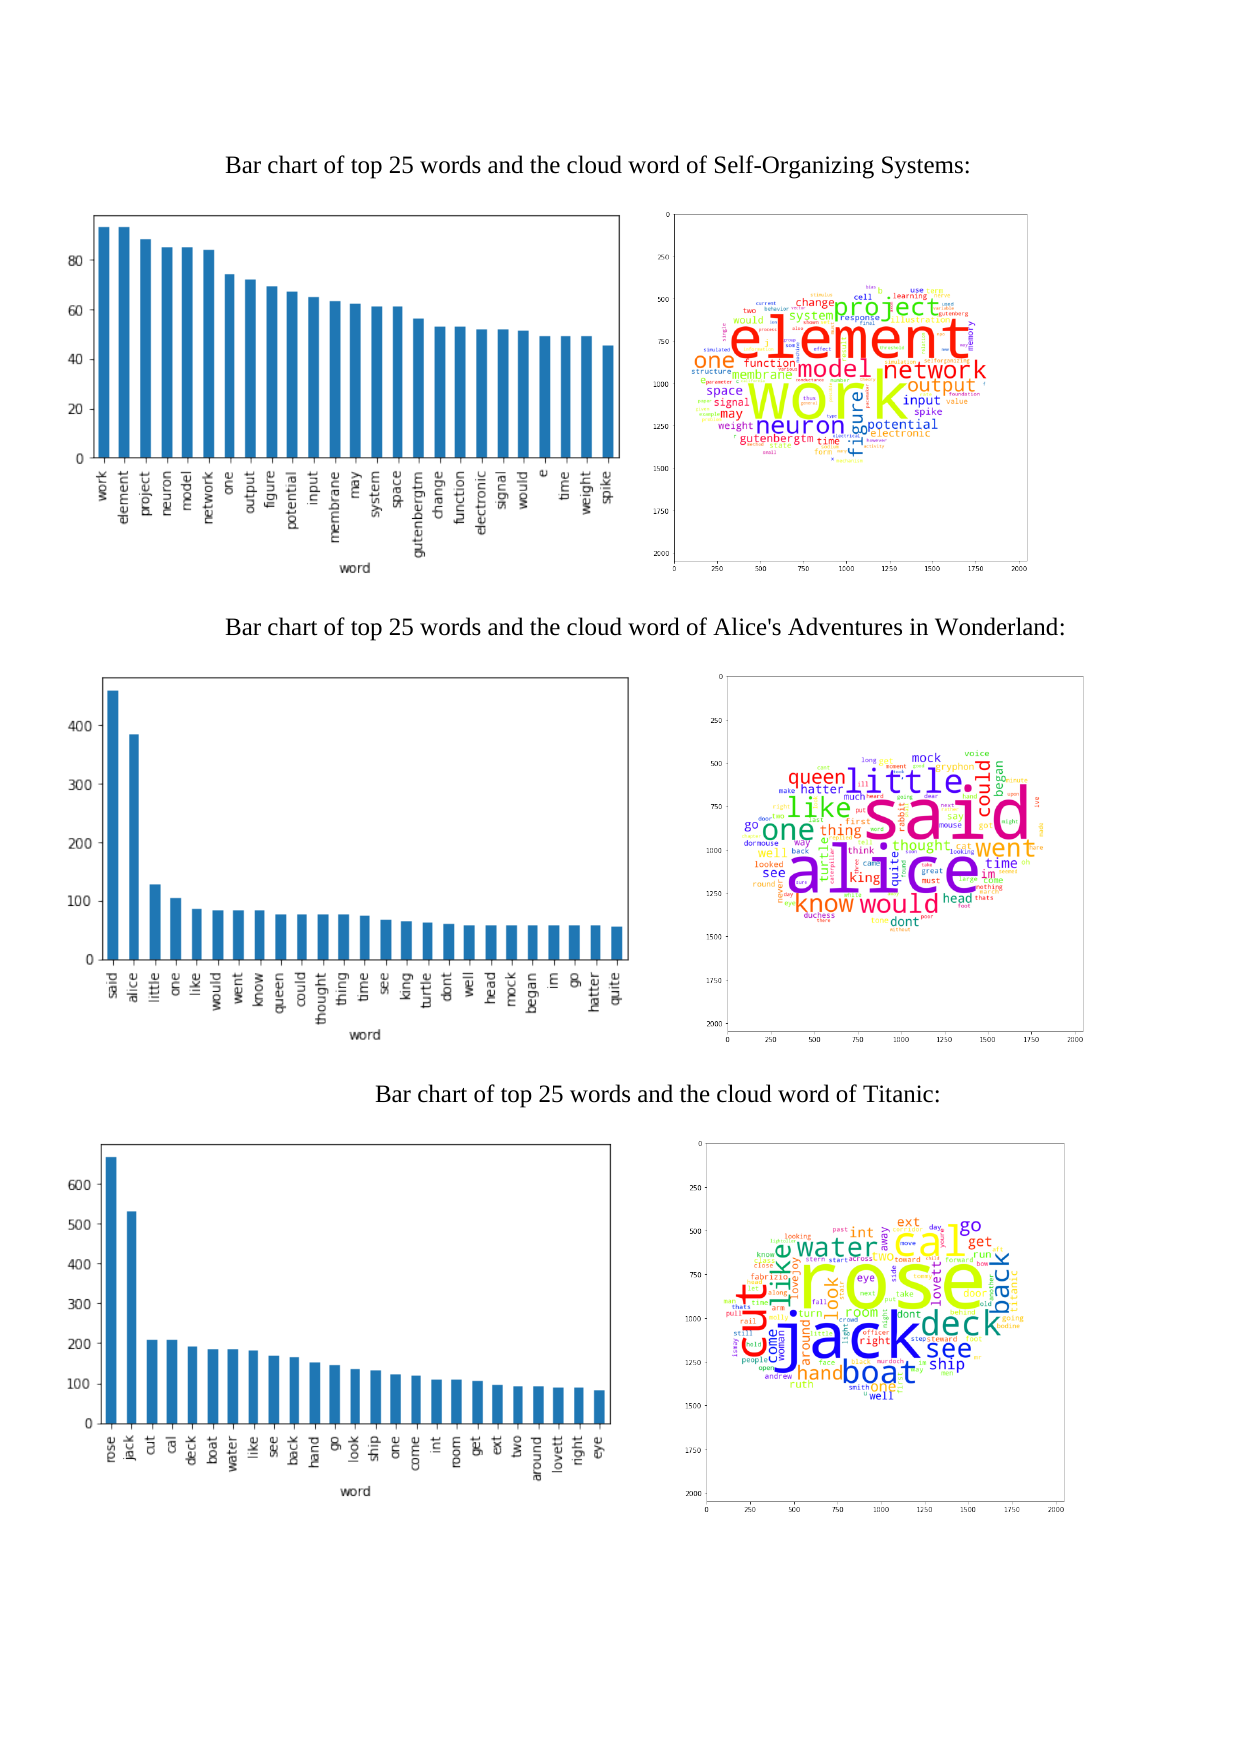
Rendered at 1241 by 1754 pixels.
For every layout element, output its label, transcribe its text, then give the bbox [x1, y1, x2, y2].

text Bar chart of top 25 words and the cloud word of Titanic: [150, 1079, 1090, 1108]
picture [702, 669, 1087, 1047]
table_header [46, 1137, 669, 1557]
table_header [46, 208, 637, 612]
picture [57, 1137, 618, 1507]
table_header [46, 669, 691, 1079]
picture [57, 669, 635, 1051]
table_header [691, 669, 1191, 1079]
text Bar chart of top 25 words and the cloud word of Alice's Adventures in Wonderland: [150, 612, 1090, 641]
picture [648, 207, 1030, 576]
table_header [638, 208, 1181, 612]
table_header [669, 1137, 1163, 1557]
picture [57, 207, 627, 584]
text Bar chart of top 25 words and the cloud word of Self-Organizing Systems: [150, 150, 1090, 179]
picture [680, 1137, 1068, 1517]
